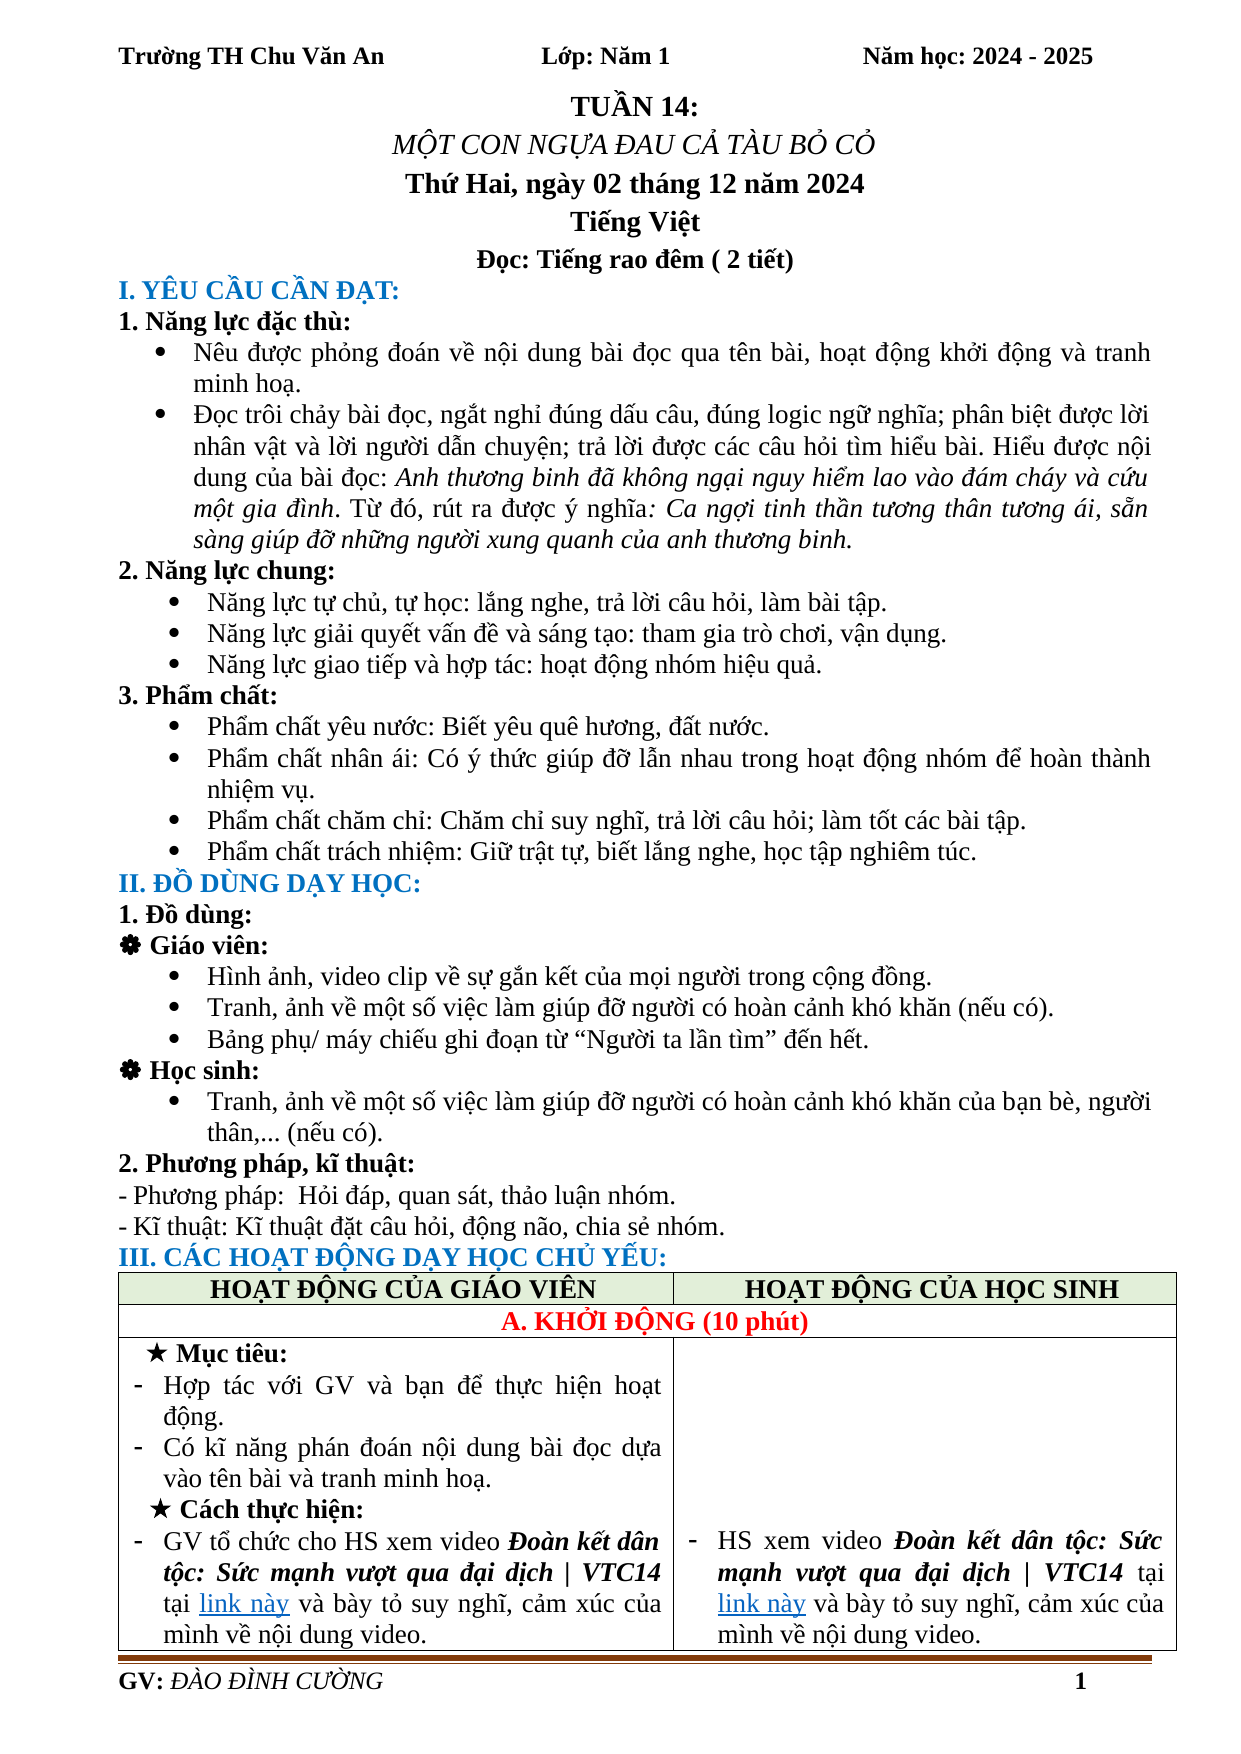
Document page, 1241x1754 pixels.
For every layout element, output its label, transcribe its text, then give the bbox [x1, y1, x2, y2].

text Học sinh: [118, 1054, 1152, 1085]
list Tranh, ảnh về một số việc làm giúp đỡ người có hoàn cảnh khó khăn (nếu có). [169, 991, 1152, 1023]
list Phẩm chất chăm chỉ: Chăm chỉ suy nghĩ, trả lời câu hỏi; làm tốt các bài tập. [169, 804, 1152, 835]
text 1. Đồ dùng: [118, 898, 1152, 929]
text 1. Năng lực đặc thù: [118, 305, 1152, 336]
text 2. Năng lực chung: [118, 554, 1152, 586]
list Đọc trôi chảy bài đọc, ngắt nghỉ đúng dấu câu, đúng logic ngữ nghĩa; phân biệt được lời nhân vật và lời người dẫn chuyện; trả lời được các câu hỏi tìm hiểu bài. Hiểu được nội dung của bài đọc: Anh thương binh đã không ngại nguy hiểm lao vào đám cháy và cứu một gia đình. Từ đó, rút ra được ý nghĩa: Ca ngợi tinh thần tương thân tương ái, sẵn sàng giúp đỡ những người xung quanh của anh thương binh. [156, 399, 1152, 554]
list Phẩm chất nhân ái: Có ý thức giúp đỡ lẫn nhau trong hoạt động nhóm để hoàn thành nhiệm vụ. [169, 742, 1152, 804]
list Phương pháp: Hỏi đáp, quan sát, thảo luận nhóm. [118, 1179, 1152, 1210]
list Năng lực tự chủ, tự học: lắng nghe, trả lời câu hỏi, làm bài tập. [169, 586, 1152, 617]
list Năng lực giải quyết vấn đề và sáng tạo: tham gia trò chơi, vận dụng. [169, 617, 1152, 648]
list Năng lực giao tiếp và hợp tác: hoạt động nhóm hiệu quả. [169, 648, 1152, 679]
text Đọc: Tiếng rao đêm ( 2 tiết) [118, 243, 1152, 274]
list Nêu được phỏng đoán về nội dung bài đọc qua tên bài, hoạt động khởi động và tranh minh hoạ. [156, 336, 1152, 399]
text MỘT CON NGỰA ĐAU CẢ TÀU BỎ CỎ [118, 127, 1152, 161]
list Bảng phụ/ máy chiếu ghi đoạn từ “Người ta lần tìm” đến hết. [169, 1023, 1152, 1054]
text III. CÁC HOẠT ĐỘNG DẠY HỌC CHỦ YẾU: [118, 1241, 1152, 1272]
text 3. Phẩm chất: [118, 679, 1152, 711]
text II. ĐỒ DÙNG DẠY HỌC: [118, 867, 1152, 898]
list Phẩm chất trách nhiệm: Giữ trật tự, biết lắng nghe, học tập nghiêm túc. [169, 835, 1152, 867]
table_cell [674, 1338, 1176, 1649]
text Giáo viên: [118, 929, 1152, 960]
list Tranh, ảnh về một số việc làm giúp đỡ người có hoàn cảnh khó khăn của bạn bè, người thân,... (nếu có). [169, 1085, 1152, 1148]
list Phẩm chất yêu nước: Biết yêu quê hương, đất nước. [169, 711, 1152, 742]
subtitle Thứ Hai, ngày 02 tháng 12 năm 2024 [118, 166, 1152, 199]
list Kĩ thuật: Kĩ thuật đặt câu hỏi, động não, chia sẻ nhóm. [118, 1210, 1152, 1241]
text 2. Phương pháp, kĩ thuật: [118, 1148, 1152, 1179]
table_cell A. KHỞI ĐỘNG (10 phút) [119, 1305, 1176, 1337]
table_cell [119, 1338, 673, 1649]
list Hình ảnh, video clip về sự gắn kết của mọi người trong cộng đồng. [169, 960, 1152, 991]
text TUẦN 14: [118, 89, 1152, 122]
text I. YÊU CẦU CẦN ĐẠT: [118, 274, 1152, 305]
table_header HOẠT ĐỘNG CỦA HỌC SINH [674, 1273, 1176, 1304]
subtitle Tiếng Việt [118, 204, 1152, 238]
table_header HOẠT ĐỘNG CỦA GIÁO VIÊN [119, 1273, 673, 1304]
